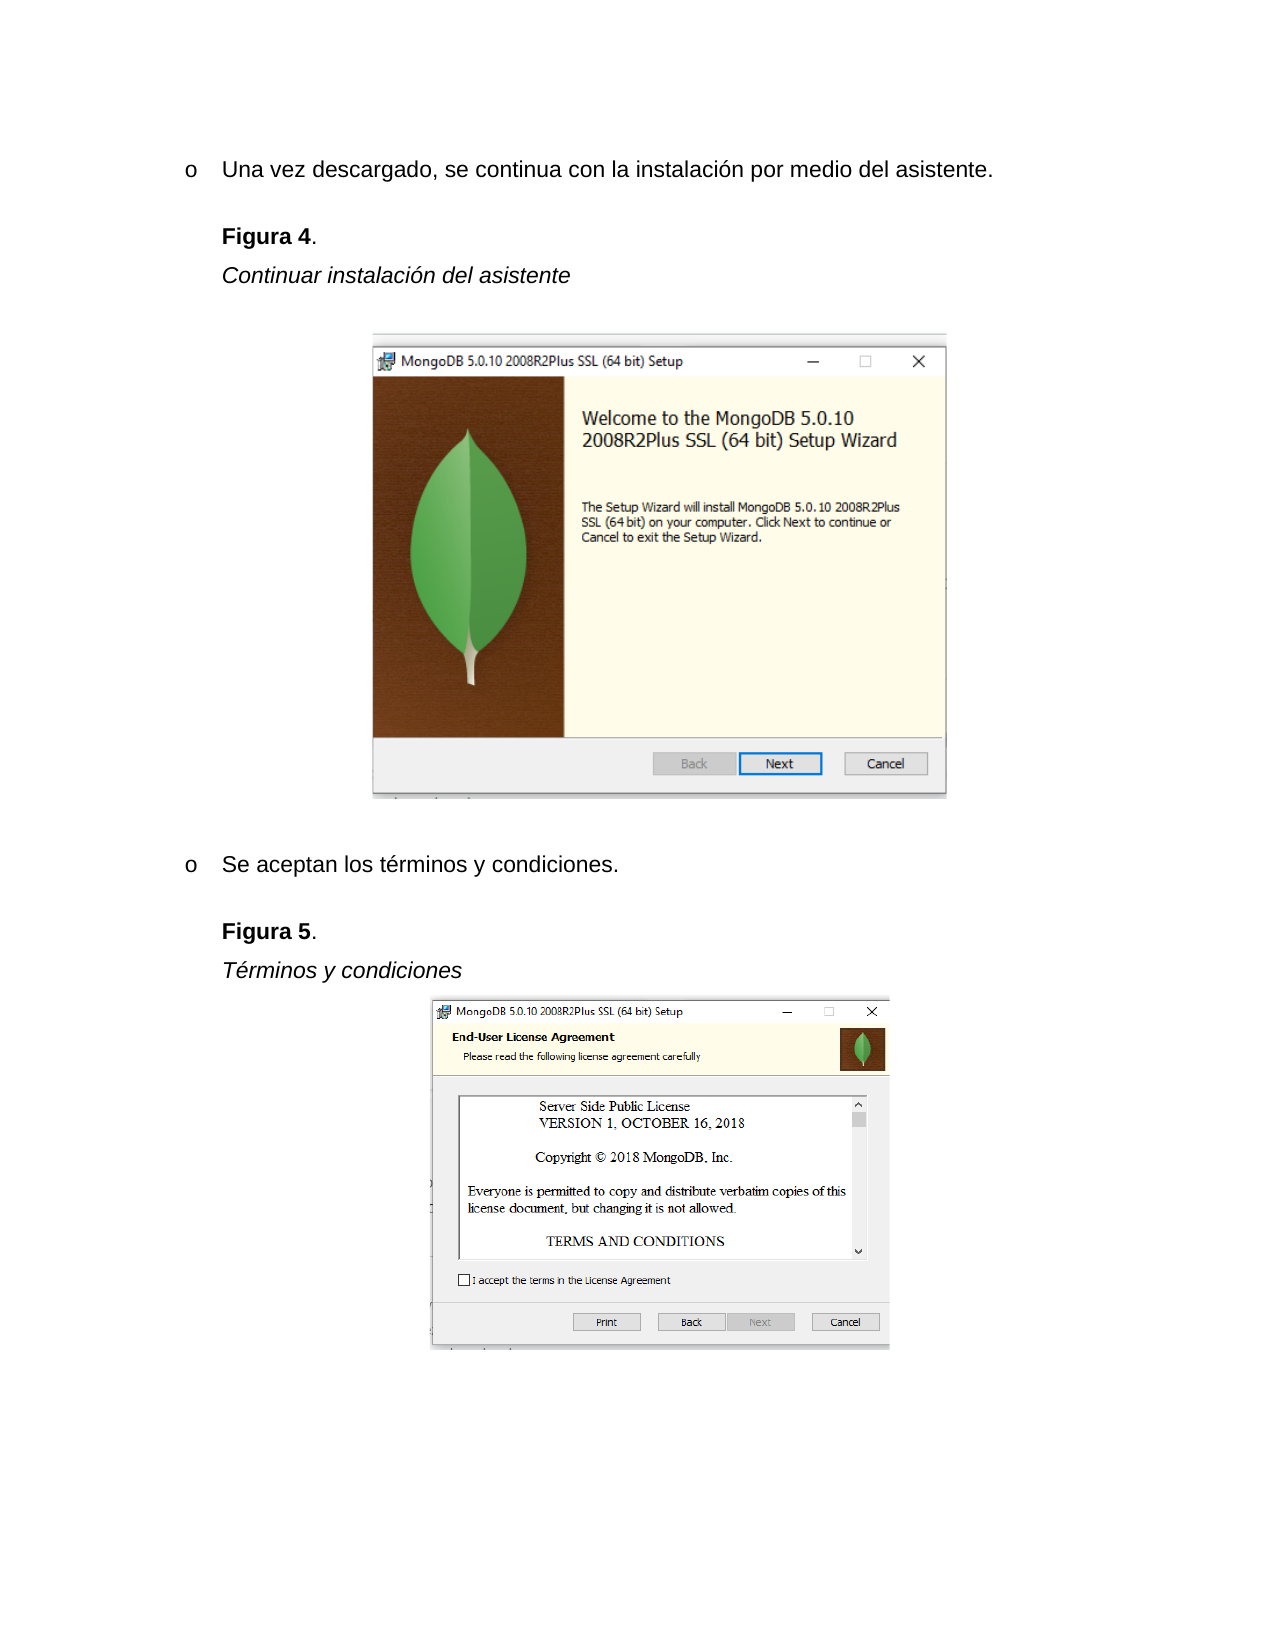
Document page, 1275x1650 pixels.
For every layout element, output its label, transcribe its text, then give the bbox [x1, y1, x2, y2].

text Figura 4. [222, 223, 1098, 250]
text Términos y condiciones [222, 957, 1098, 983]
picture [372, 327, 947, 799]
text Figura 5. [222, 918, 1098, 944]
list Se aceptan los términos y condiciones. [184, 851, 1098, 879]
picture [429, 995, 890, 1350]
list Una vez descargado, se continua con la instalación por medio del asistente. [184, 156, 1098, 184]
text Continuar instalación del asistente [222, 262, 1098, 288]
